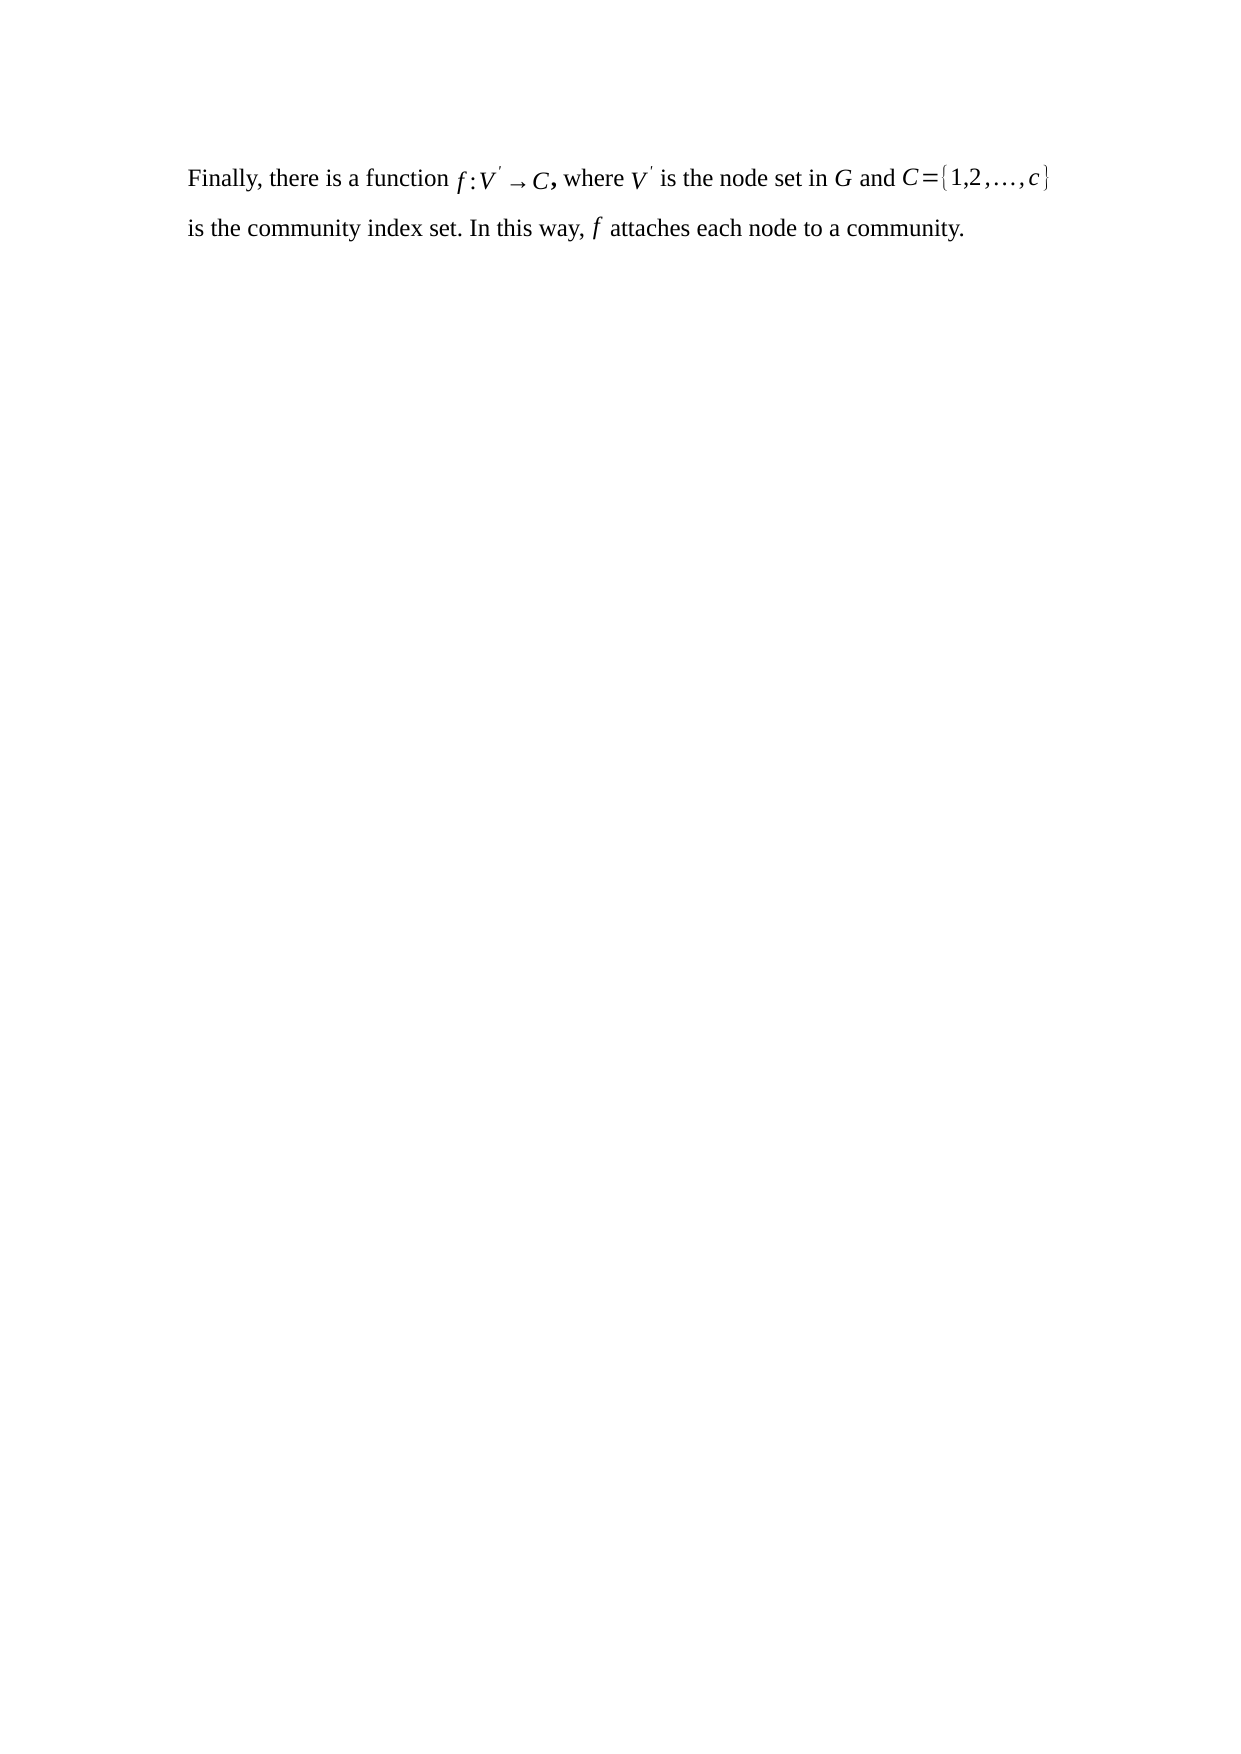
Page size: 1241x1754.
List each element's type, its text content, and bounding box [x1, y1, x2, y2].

text Finally, there is a function , where is the node set in and is the community index set. In this way, attaches each node to a community. [187, 162, 1053, 243]
